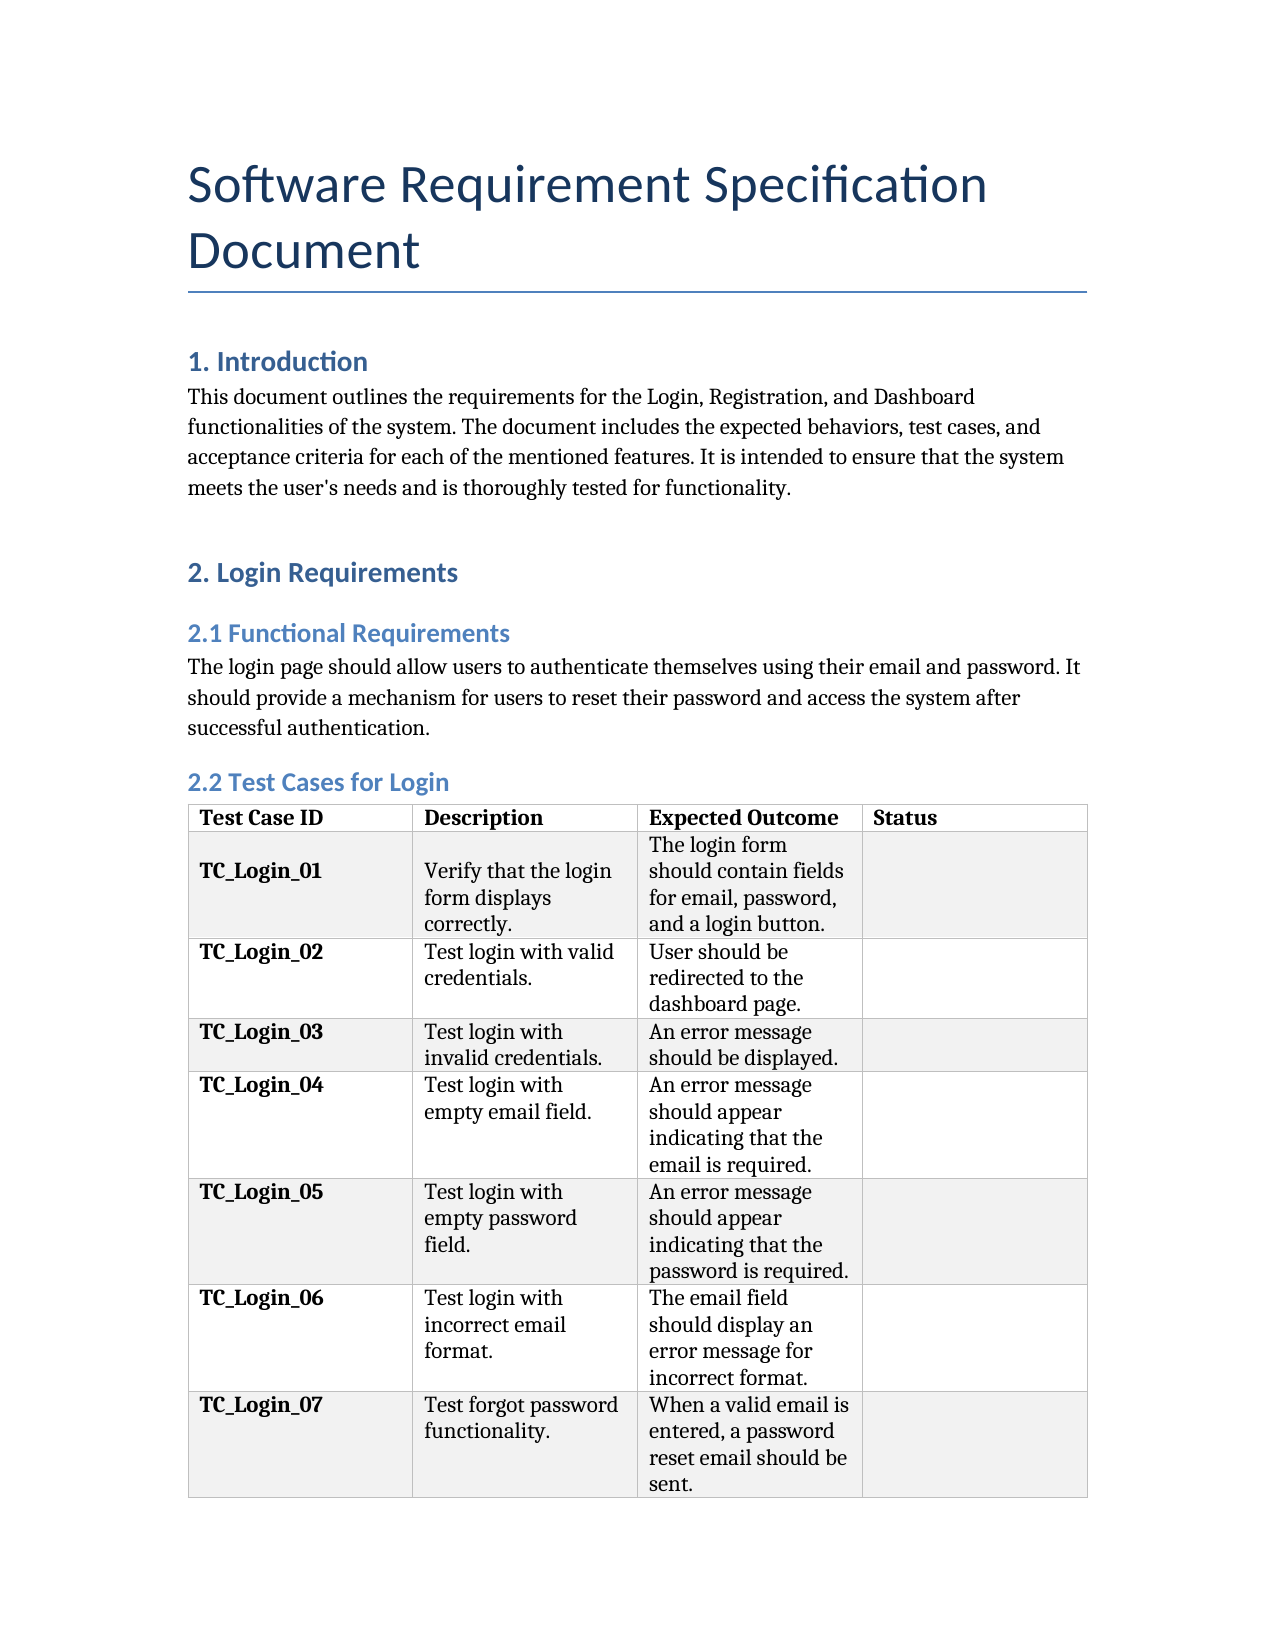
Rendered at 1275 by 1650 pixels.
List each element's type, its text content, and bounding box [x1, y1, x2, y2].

table_cell Test forgot password functionality. [413, 1392, 637, 1497]
table_cell TC_Login_04 [189, 1072, 412, 1178]
table_cell TC_Login_01 [189, 832, 412, 937]
subtitle 2.1 Functional Requirements [187, 616, 1087, 649]
table_cell The login form should contain fields for email, password, and a login button. [638, 832, 862, 937]
table_cell Verify that the login form displays correctly. [413, 832, 637, 937]
title Software Requirement Specification Document [187, 150, 1087, 293]
table_header Expected Outcome [638, 805, 862, 831]
table_cell [863, 1072, 1087, 1178]
table_cell When a valid email is entered, a password reset email should be sent. [638, 1392, 862, 1497]
table_cell TC_Login_02 [189, 939, 412, 1017]
table_cell User should be redirected to the dashboard page. [638, 939, 862, 1017]
subtitle 1. Introduction [187, 343, 1087, 378]
table_cell Test login with invalid credentials. [413, 1019, 637, 1071]
text The login page should allow users to authenticate themselves using their email and password. It should provide a mechanism for users to reset their password and access the system after successful authentication. [187, 654, 1087, 741]
table_cell TC_Login_03 [189, 1019, 412, 1071]
table_header Description [413, 805, 637, 831]
table_cell [863, 1019, 1087, 1071]
table_cell Test login with incorrect email format. [413, 1285, 637, 1391]
table_cell An error message should be displayed. [638, 1019, 862, 1071]
table_header Test Case ID [189, 805, 412, 831]
table_cell TC_Login_05 [189, 1179, 412, 1284]
table_cell The email field should display an error message for incorrect format. [638, 1285, 862, 1391]
table_cell An error message should appear indicating that the password is required. [638, 1179, 862, 1284]
table_cell [863, 1285, 1087, 1391]
table_cell Test login with valid credentials. [413, 939, 637, 1017]
text This document outlines the requirements for the Login, Registration, and Dashboard functionalities of the system. The document includes the expected behaviors, test cases, and acceptance criteria for each of the mentioned features. It is intended to ensure that the system meets the user's needs and is thoroughly tested for functionality. [187, 384, 1087, 501]
table_cell Test login with empty password field. [413, 1179, 637, 1284]
table_header Status [863, 805, 1087, 831]
table_cell TC_Login_07 [189, 1392, 412, 1497]
table_cell TC_Login_06 [189, 1285, 412, 1391]
table_cell [863, 1179, 1087, 1284]
table_cell [863, 832, 1087, 937]
table_cell Test login with empty email field. [413, 1072, 637, 1178]
table_cell [863, 1392, 1087, 1497]
subtitle 2. Login Requirements [187, 554, 1087, 590]
table_cell [863, 939, 1087, 1017]
subtitle 2.2 Test Cases for Login [187, 766, 1087, 799]
table_cell An error message should appear indicating that the email is required. [638, 1072, 862, 1178]
